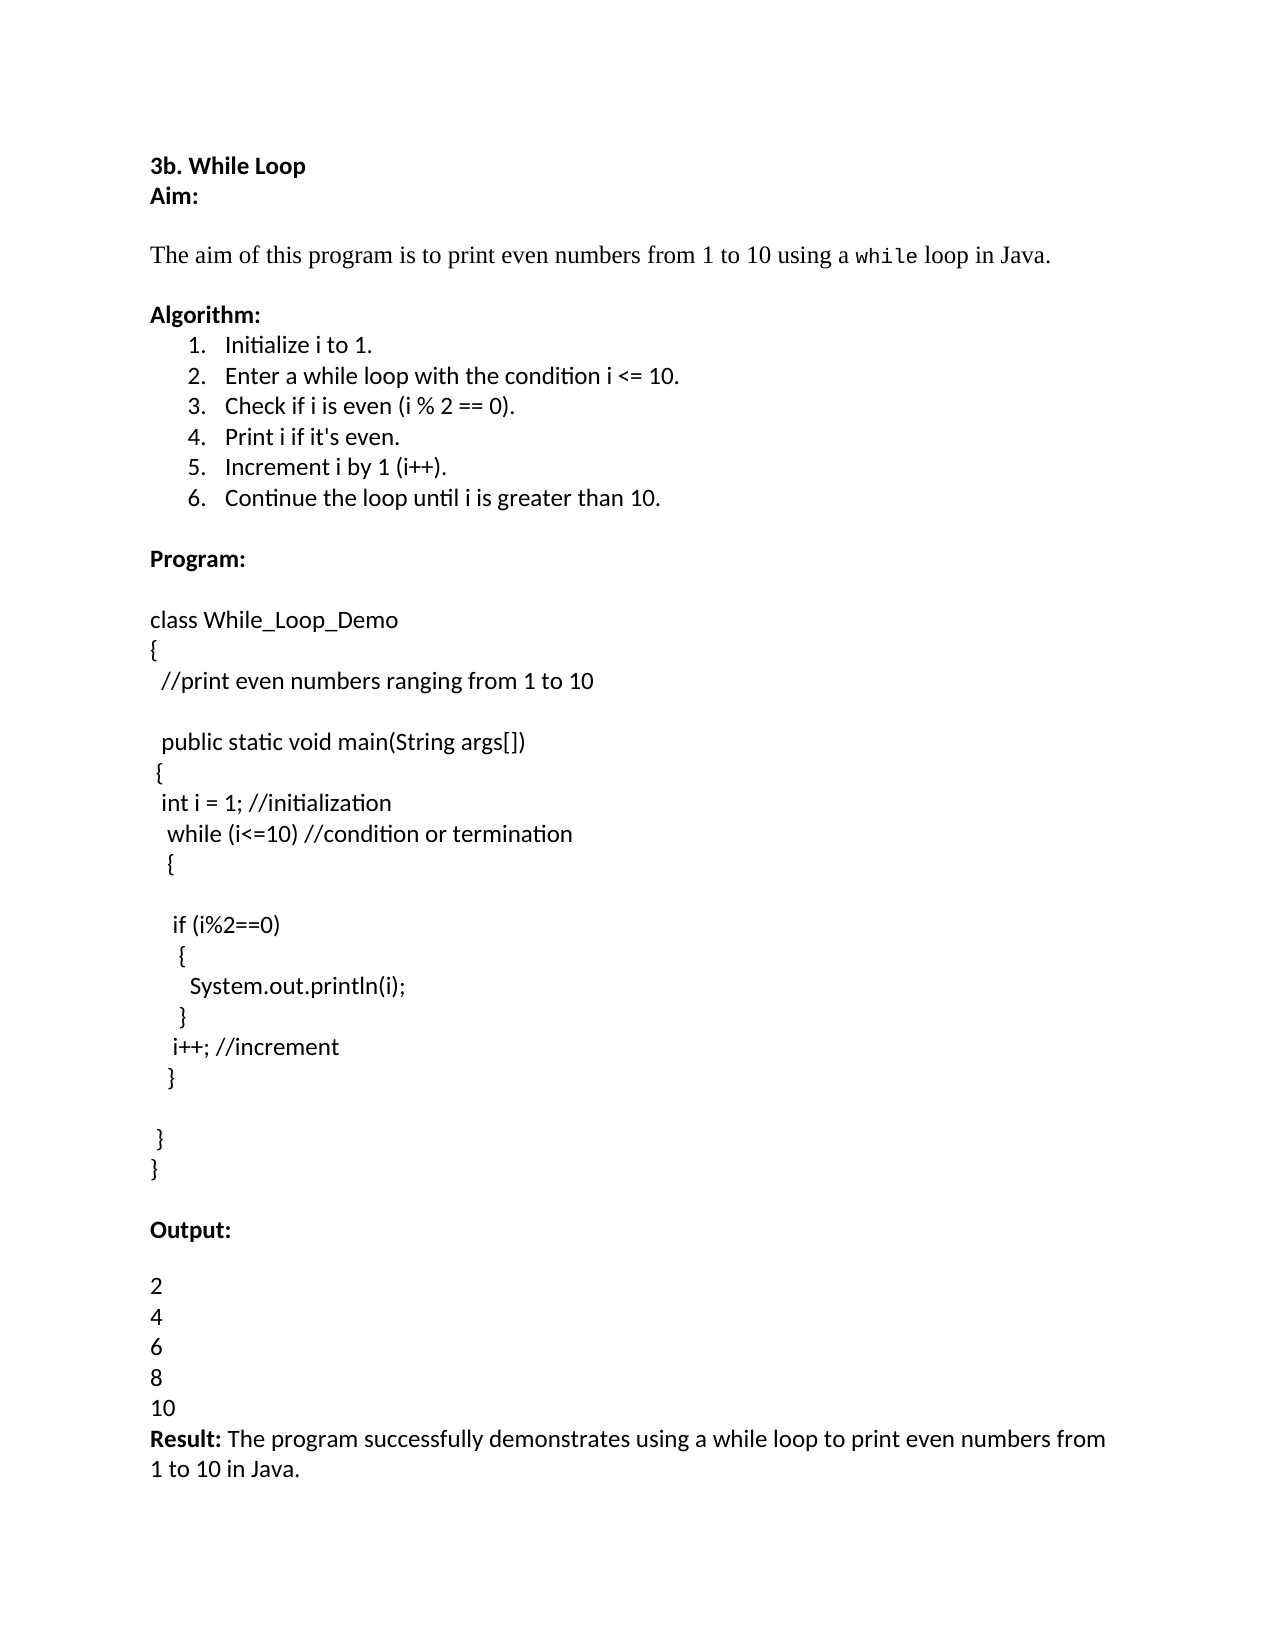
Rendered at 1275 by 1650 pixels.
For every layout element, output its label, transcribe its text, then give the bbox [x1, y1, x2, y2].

text } [150, 1153, 1125, 1184]
text { [150, 635, 1125, 665]
text Program: [150, 543, 1125, 574]
text public static void main(String args[]) [150, 726, 1125, 757]
text if (i%2==0) [150, 909, 1125, 940]
list Check if i is even (i % 2 == 0). [187, 391, 1125, 421]
text 4 [150, 1301, 1125, 1331]
text System.out.println(i); [150, 970, 1125, 1001]
list Enter a while loop with the condition i <= 10. [187, 360, 1125, 391]
text Aim: [150, 181, 1125, 211]
text class While_Loop_Demo [150, 604, 1125, 635]
list Increment i by 1 (i++). [187, 452, 1125, 482]
text int i = 1; //initialization [150, 787, 1125, 818]
text Algorithm: [150, 299, 1125, 329]
text Result: The program successfully demonstrates using a while loop to print even numbers from 1 to 10 in Java. [150, 1423, 1125, 1484]
list Print i if it's even. [187, 421, 1125, 452]
text 2 [150, 1270, 1125, 1301]
text { [150, 757, 1125, 787]
text { [150, 940, 1125, 970]
list Initialize i to 1. [187, 329, 1125, 360]
text 6 [150, 1331, 1125, 1362]
text 10 [150, 1392, 1125, 1423]
text Output: [150, 1214, 1125, 1245]
text } [150, 1123, 1125, 1153]
text i++; //increment [150, 1031, 1125, 1062]
text 3b. While Loop [150, 150, 1125, 181]
text { [150, 848, 1125, 879]
text } [150, 1062, 1125, 1092]
text 8 [150, 1362, 1125, 1392]
text } [150, 1001, 1125, 1031]
text while (i<=10) //condition or termination [150, 818, 1125, 848]
text The aim of this program is to print even numbers from 1 to 10 using a while loop in Java. [150, 240, 1125, 270]
list Continue the loop until i is greater than 10. [187, 482, 1125, 513]
text //print even numbers ranging from 1 to 10 [150, 665, 1125, 696]
